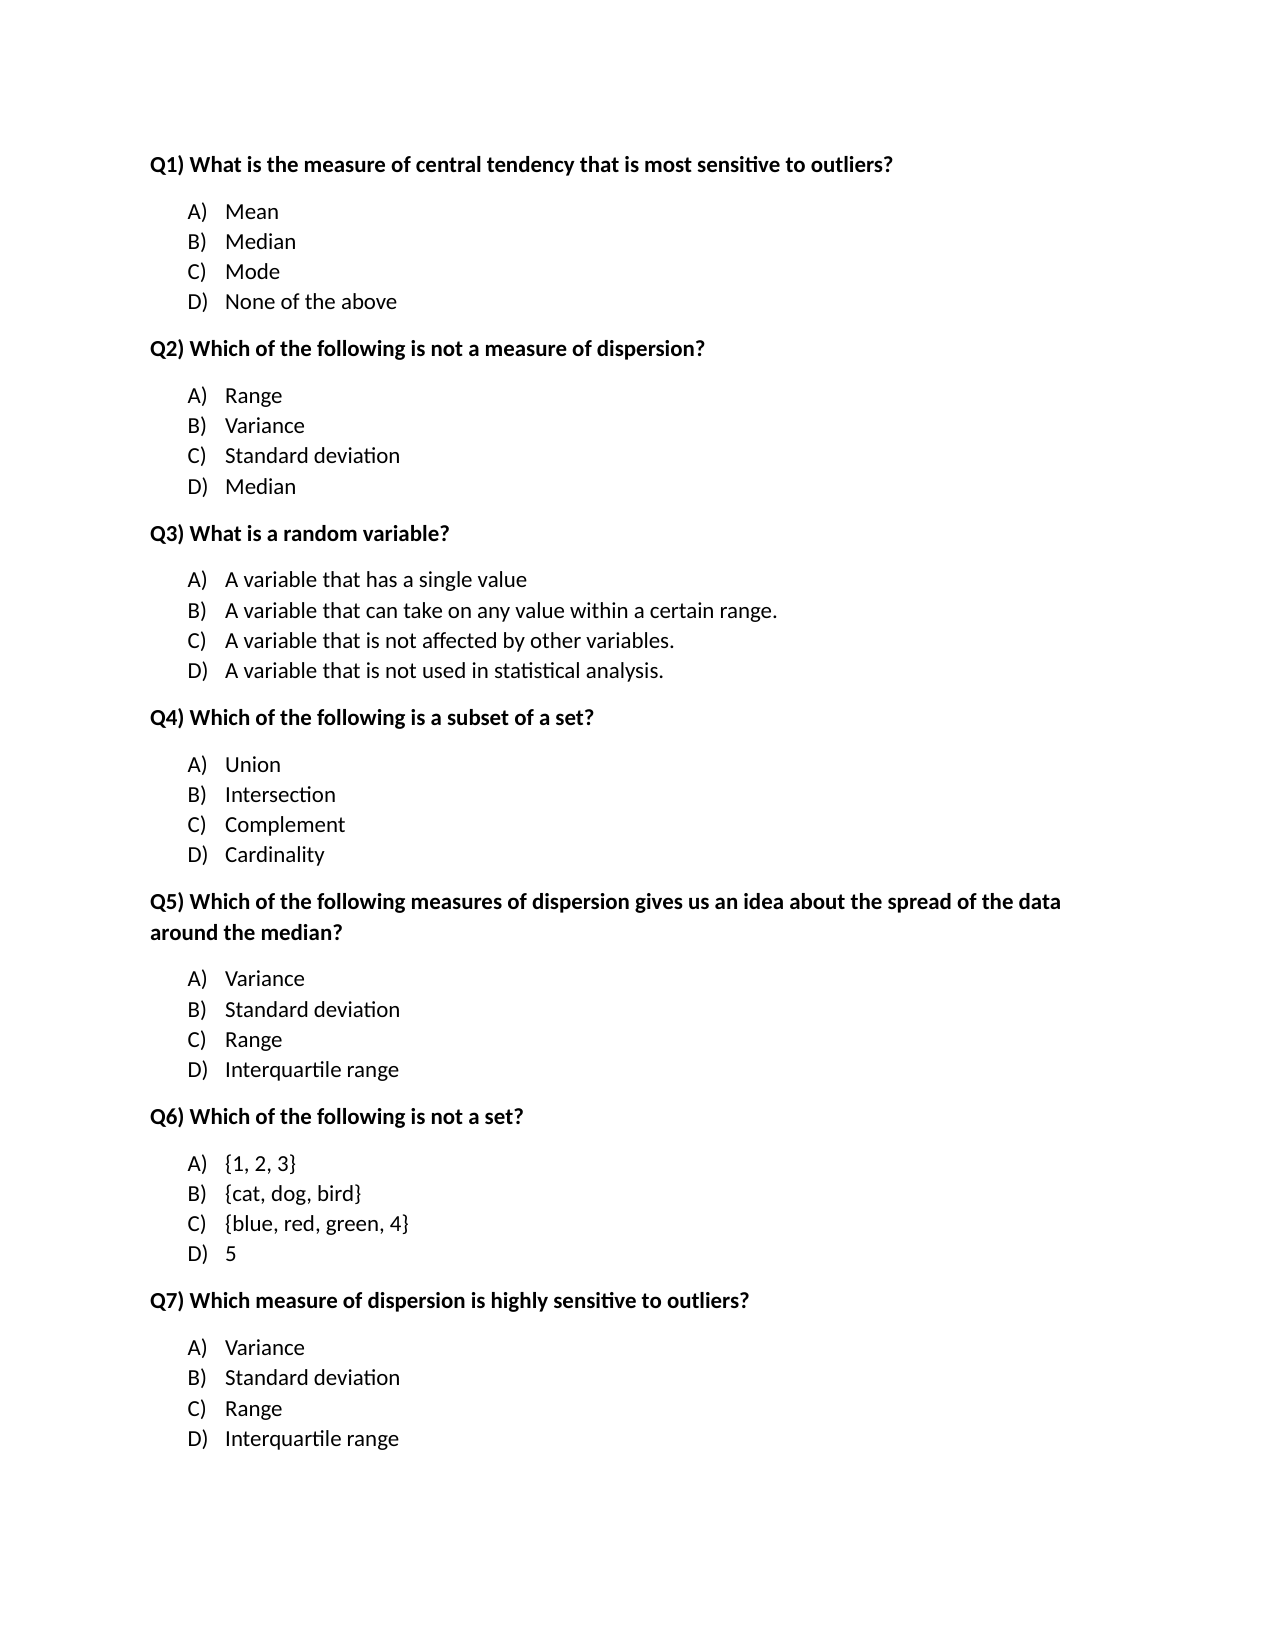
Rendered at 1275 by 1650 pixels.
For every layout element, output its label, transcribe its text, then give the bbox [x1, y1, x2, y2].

list Range [187, 1394, 1125, 1422]
text Q4) Which of the following is a subset of a set? [150, 703, 1125, 731]
list Variance [187, 964, 1125, 993]
list Union [187, 750, 1125, 778]
list None of the above [187, 287, 1125, 316]
list Intersection [187, 780, 1125, 808]
list Range [187, 381, 1125, 409]
list Complement [187, 810, 1125, 838]
list Standard deviation [187, 1363, 1125, 1392]
list {blue, red, green, 4} [187, 1209, 1125, 1237]
list Mode [187, 257, 1125, 285]
list Variance [187, 1333, 1125, 1361]
list A variable that is not affected by other variables. [187, 626, 1125, 654]
list {cat, dog, bird} [187, 1179, 1125, 1207]
text Q1) What is the measure of central tendency that is most sensitive to outliers? [150, 150, 1125, 178]
list Median [187, 472, 1125, 500]
list Median [187, 227, 1125, 255]
list Range [187, 1025, 1125, 1053]
list Standard deviation [187, 995, 1125, 1023]
list Standard deviation [187, 442, 1125, 470]
list Cardinality [187, 841, 1125, 869]
text Q2) Which of the following is not a measure of dispersion? [150, 334, 1125, 362]
list A variable that is not used in statistical analysis. [187, 656, 1125, 684]
list Interquartile range [187, 1424, 1125, 1452]
list Mean [187, 197, 1125, 225]
text Q3) What is a random variable? [150, 519, 1125, 547]
list 5 [187, 1239, 1125, 1268]
list A variable that can take on any value within a certain range. [187, 596, 1125, 624]
list Interquartile range [187, 1055, 1125, 1083]
list {1, 2, 3} [187, 1149, 1125, 1177]
list A variable that has a single value [187, 566, 1125, 594]
text Q7) Which measure of dispersion is highly sensitive to outliers? [150, 1286, 1125, 1314]
list Variance [187, 411, 1125, 439]
text Q6) Which of the following is not a set? [150, 1102, 1125, 1130]
text Q5) Which of the following measures of dispersion gives us an idea about the spread of the data around the median? [150, 887, 1125, 946]
